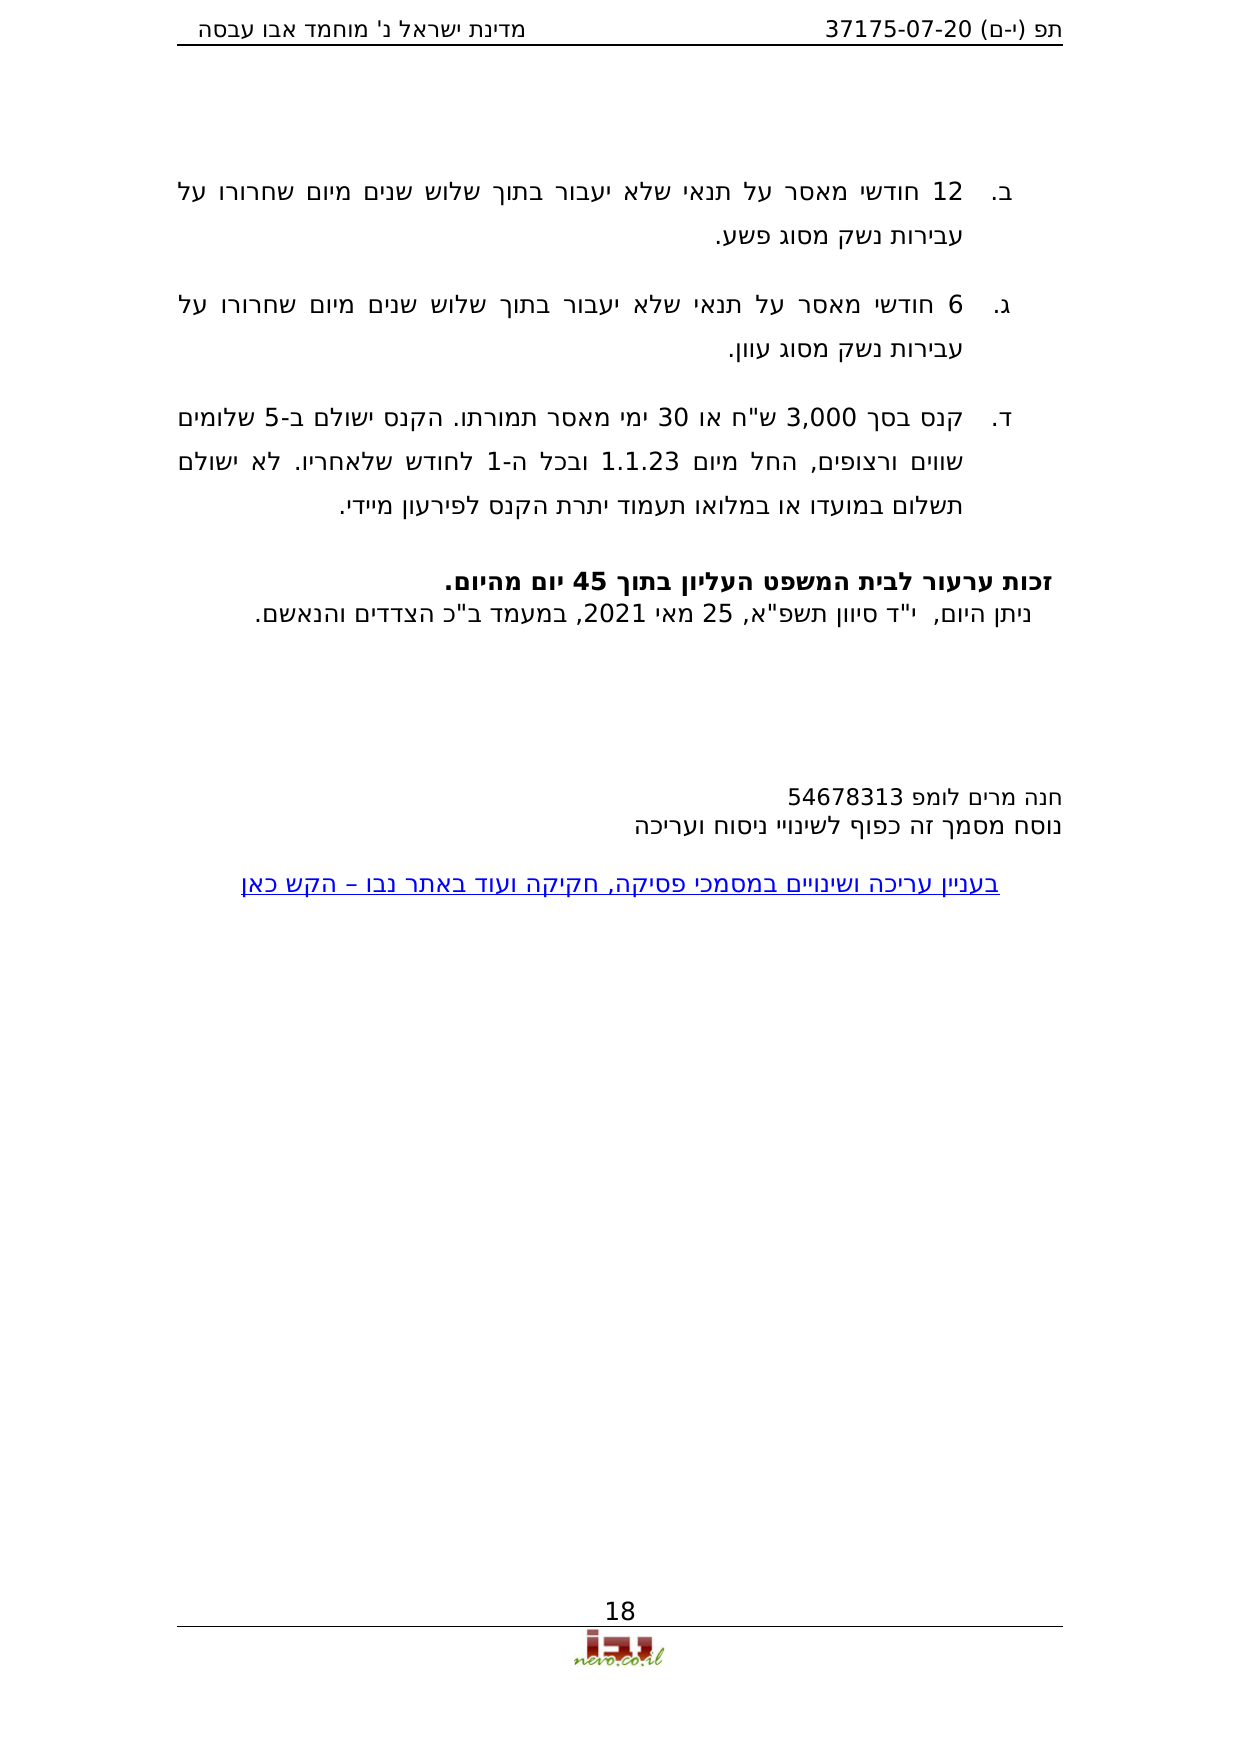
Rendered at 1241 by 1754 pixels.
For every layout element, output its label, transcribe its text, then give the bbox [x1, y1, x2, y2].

list 6 חודשי מאסר על תנאי שלא יעבור בתוך שלוש שנים מיום שחרורו על עבירות נשק מסוג עוון. [177, 290, 1001, 363]
text ניתן היום, י"ד סיוון תשפ"א, 25 מאי 2021, במעמד ב"כ הצדדים והנאשם. [177, 599, 1063, 657]
picture [574, 1629, 666, 1667]
text נוסח מסמך זה כפוף לשינויי ניסוח ועריכה [177, 811, 1063, 840]
text חנה מרים לומפ 54678313 [177, 784, 1063, 811]
list 12 חודשי מאסר על תנאי שלא יעבור בתוך שלוש שנים מיום שחרורו על עבירות נשק מסוג פשע. [177, 177, 1001, 250]
list קנס בסך 3,000 ש"ח או 30 ימי מאסר תמורתו. הקנס ישולם ב-5 שלומים שווים ורצופים, החל מיום 1.1.23 ובכל ה-1 לחודש שלאחריו. לא ישולם תשלום במועדו או במלואו תעמוד יתרת הקנס לפירעון מיידי. [177, 403, 1001, 520]
text 5129371זכות ערעור לבית המשפט העליון בתוך 45 יום מהיום. [177, 567, 1063, 596]
text בעניין עריכה ושינויים במסמכי פסיקה, חקיקה ועוד באתר נבו – הקש כאן [177, 869, 1063, 898]
